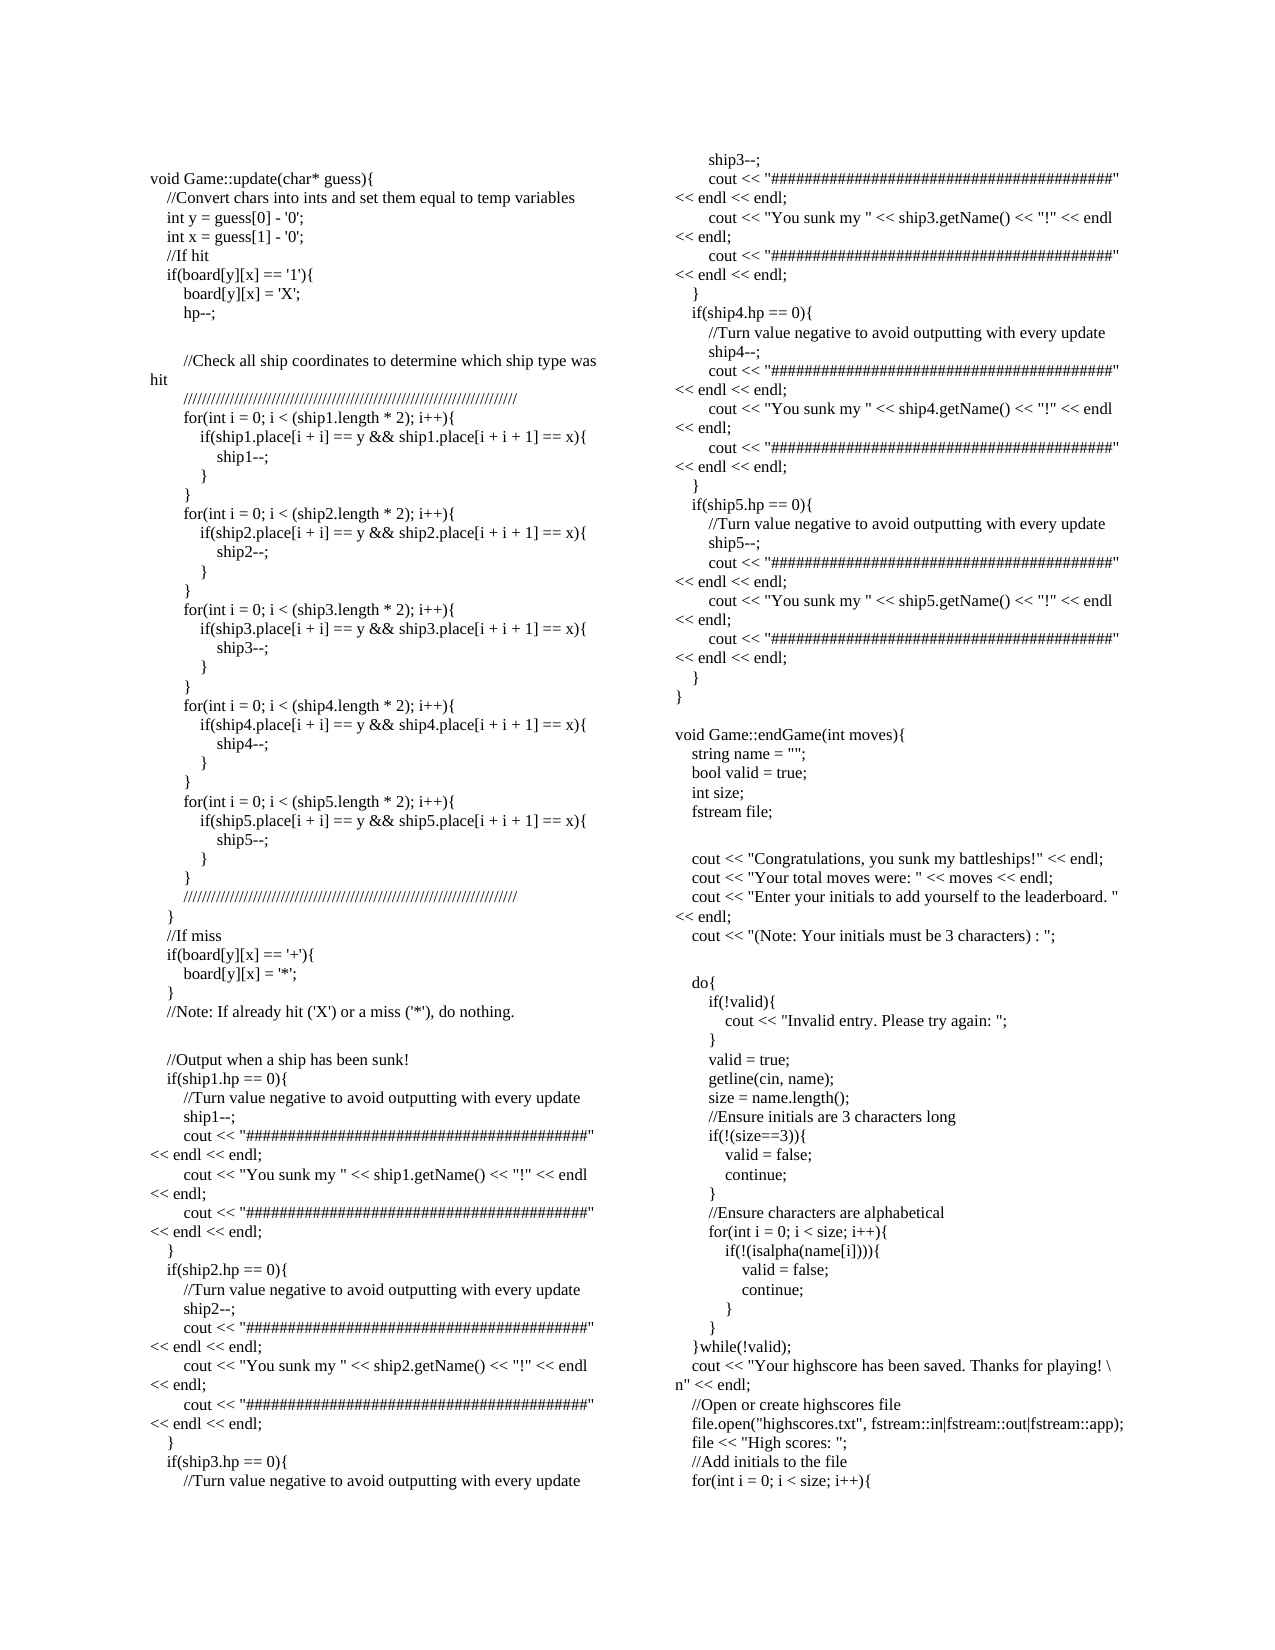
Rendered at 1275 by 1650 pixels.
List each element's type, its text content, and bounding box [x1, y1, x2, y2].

text } [150, 581, 600, 600]
text for(int i = 0; i < size; i++){ [675, 1222, 1125, 1241]
text ship3--; [675, 150, 1125, 169]
text board[y][x] = 'X'; [150, 284, 600, 303]
text //////////////////////////////////////////////////////////////////////// [150, 389, 600, 408]
text ship1--; [150, 1107, 600, 1126]
text do{ [675, 973, 1125, 992]
text for(int i = 0; i < size; i++){ [675, 1471, 1125, 1490]
text getline(cin, name); [675, 1068, 1125, 1088]
text } [150, 485, 600, 504]
text bool valid = true; [675, 763, 1125, 782]
text string name = ""; [675, 744, 1125, 763]
text //Ensure characters are alphabetical [675, 1203, 1125, 1222]
text valid = true; [675, 1049, 1125, 1068]
text cout << "#########################################" << endl << endl; [150, 1203, 600, 1241]
text valid = false; [675, 1145, 1125, 1164]
text cout << "#########################################" << endl << endl; [675, 437, 1125, 476]
text if(ship4.hp == 0){ [675, 303, 1125, 322]
text if(ship5.hp == 0){ [675, 495, 1125, 514]
text if(ship1.hp == 0){ [150, 1068, 600, 1088]
text continue; [675, 1164, 1125, 1183]
text for(int i = 0; i < (ship1.length * 2); i++){ [150, 408, 600, 427]
text ship5--; [150, 830, 600, 849]
text //Turn value negative to avoid outputting with every update [150, 1471, 600, 1490]
text } [150, 676, 600, 696]
text int size; [675, 782, 1125, 802]
text } [675, 1183, 1125, 1203]
text for(int i = 0; i < (ship3.length * 2); i++){ [150, 600, 600, 619]
text if(!valid){ [675, 992, 1125, 1011]
text } [150, 868, 600, 887]
text ship2--; [150, 542, 600, 561]
text //Output when a ship has been sunk! [150, 1049, 600, 1068]
text //If hit [150, 246, 600, 265]
text file << "High scores: "; [675, 1433, 1125, 1452]
text //Turn value negative to avoid outputting with every update [675, 322, 1125, 342]
text } [675, 1298, 1125, 1318]
text cout << "You sunk my " << ship4.getName() << "!" << endl << endl; [675, 399, 1125, 437]
text fstream file; [675, 802, 1125, 821]
text if(ship3.hp == 0){ [150, 1452, 600, 1471]
text } [150, 849, 600, 868]
text cout << "Invalid entry. Please try again: "; [675, 1011, 1125, 1030]
text cout << "(Note: Your initials must be 3 characters) : "; [675, 926, 1125, 945]
text if(ship3.place[i + i] == y && ship3.place[i + i + 1] == x){ [150, 619, 600, 638]
text } [150, 772, 600, 791]
text ship2--; [150, 1298, 600, 1318]
text cout << "Enter your initials to add yourself to the leaderboard. " << endl; [675, 887, 1125, 926]
text ship3--; [150, 638, 600, 657]
text //Turn value negative to avoid outputting with every update [150, 1088, 600, 1107]
text //Convert chars into ints and set them equal to temp variables [150, 188, 600, 207]
text //Add initials to the file [675, 1452, 1125, 1471]
text valid = false; [675, 1260, 1125, 1279]
text ship4--; [150, 734, 600, 753]
text if(board[y][x] == '1'){ [150, 265, 600, 284]
text if(board[y][x] == '+'){ [150, 945, 600, 964]
text //Ensure initials are 3 characters long [675, 1107, 1125, 1126]
text for(int i = 0; i < (ship4.length * 2); i++){ [150, 696, 600, 715]
text //Turn value negative to avoid outputting with every update [150, 1279, 600, 1298]
text } [150, 657, 600, 676]
text } [675, 1318, 1125, 1337]
text void Game::endGame(int moves){ [675, 725, 1125, 744]
text board[y][x] = '*'; [150, 964, 600, 983]
text //Check all ship coordinates to determine which ship type was hit [150, 351, 600, 389]
text if(ship2.hp == 0){ [150, 1260, 600, 1279]
text //////////////////////////////////////////////////////////////////////// [150, 887, 600, 906]
text } [150, 753, 600, 772]
text } [150, 466, 600, 485]
text cout << "You sunk my " << ship1.getName() << "!" << endl << endl; [150, 1164, 600, 1203]
text cout << "Your highscore has been saved. Thanks for playing! \n" << endl; [675, 1356, 1125, 1394]
text } [150, 906, 600, 926]
text size = name.length(); [675, 1088, 1125, 1107]
text cout << "#########################################" << endl << endl; [675, 629, 1125, 667]
text cout << "Your total moves were: " << moves << endl; [675, 868, 1125, 887]
text ship5--; [675, 533, 1125, 552]
text cout << "You sunk my " << ship2.getName() << "!" << endl << endl; [150, 1356, 600, 1394]
text for(int i = 0; i < (ship5.length * 2); i++){ [150, 791, 600, 811]
text cout << "You sunk my " << ship3.getName() << "!" << endl << endl; [675, 207, 1125, 246]
text cout << "#########################################" << endl << endl; [150, 1394, 600, 1433]
text if(ship2.place[i + i] == y && ship2.place[i + i + 1] == x){ [150, 523, 600, 542]
text //If miss [150, 926, 600, 945]
text cout << "#########################################" << endl << endl; [675, 169, 1125, 207]
text cout << "#########################################" << endl << endl; [675, 361, 1125, 399]
text } [675, 687, 1125, 706]
text } [150, 1433, 600, 1452]
text } [675, 476, 1125, 495]
text if(ship5.place[i + i] == y && ship5.place[i + i + 1] == x){ [150, 811, 600, 830]
text void Game::update(char* guess){ [150, 169, 600, 188]
text //Note: If already hit ('X') or a miss ('*'), do nothing. [150, 1002, 600, 1021]
text ship4--; [675, 342, 1125, 361]
text for(int i = 0; i < (ship2.length * 2); i++){ [150, 504, 600, 523]
text if(!(isalpha(name[i]))){ [675, 1241, 1125, 1260]
text continue; [675, 1279, 1125, 1298]
text int x = guess[1] - '0'; [150, 227, 600, 246]
text cout << "#########################################" << endl << endl; [675, 246, 1125, 284]
text //Open or create highscores file [675, 1394, 1125, 1413]
text if(!(size==3)){ [675, 1126, 1125, 1145]
text } [675, 1030, 1125, 1049]
text cout << "Congratulations, you sunk my battleships!" << endl; [675, 849, 1125, 868]
text } [150, 983, 600, 1002]
text ship1--; [150, 446, 600, 466]
text } [675, 667, 1125, 687]
text //Turn value negative to avoid outputting with every update [675, 514, 1125, 533]
text cout << "#########################################" << endl << endl; [150, 1318, 600, 1356]
text file.open("highscores.txt", fstream::in|fstream::out|fstream::app); [675, 1413, 1125, 1433]
text int y = guess[0] - '0'; [150, 207, 600, 227]
text if(ship4.place[i + i] == y && ship4.place[i + i + 1] == x){ [150, 715, 600, 734]
text if(ship1.place[i + i] == y && ship1.place[i + i + 1] == x){ [150, 427, 600, 446]
text cout << "#########################################" << endl << endl; [675, 552, 1125, 591]
text cout << "You sunk my " << ship5.getName() << "!" << endl << endl; [675, 591, 1125, 629]
text cout << "#########################################" << endl << endl; [150, 1126, 600, 1164]
text } [150, 1241, 600, 1260]
text } [150, 561, 600, 581]
text } [675, 284, 1125, 303]
text }while(!valid); [675, 1337, 1125, 1356]
text hp--; [150, 303, 600, 322]
